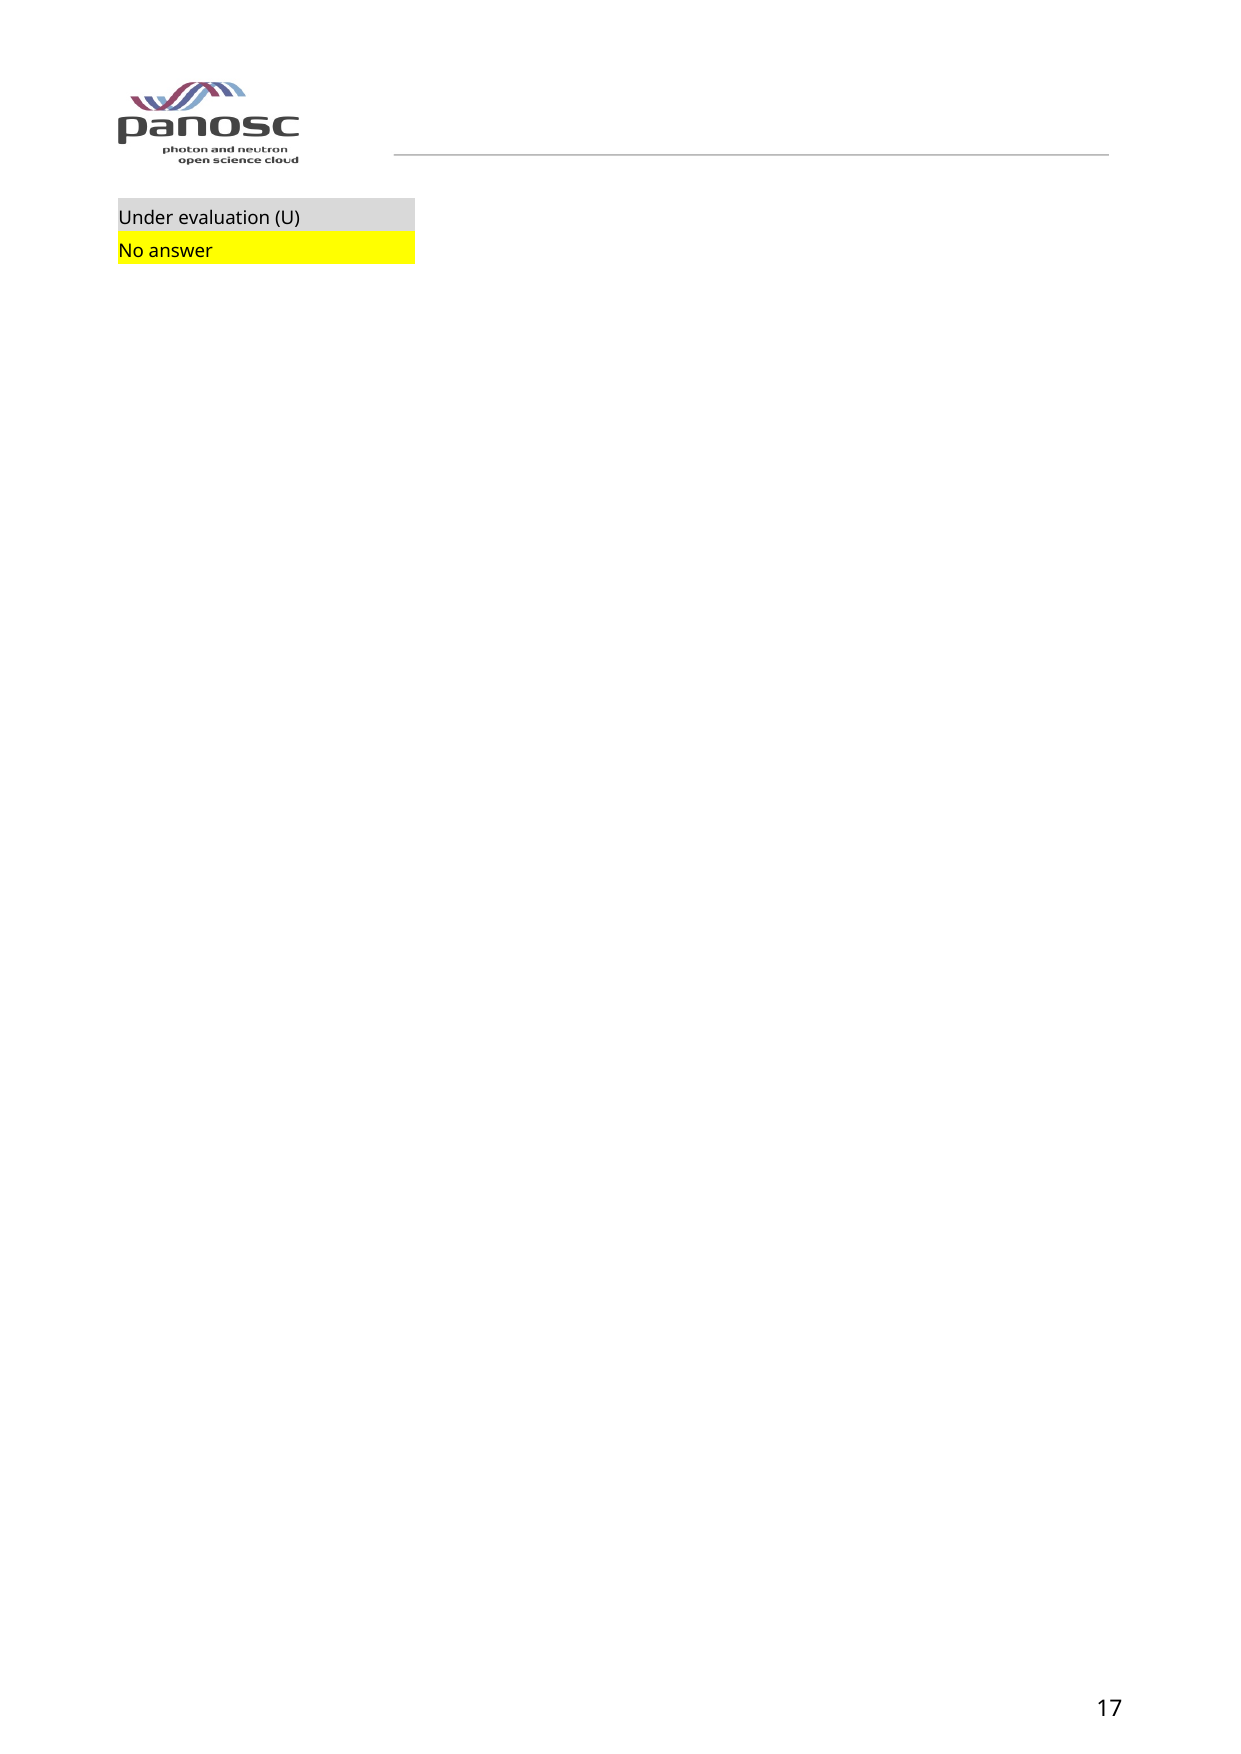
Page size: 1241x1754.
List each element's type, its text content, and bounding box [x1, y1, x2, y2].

table_cell Under evaluation (U) [118, 198, 415, 231]
picture [118, 60, 1109, 193]
table_cell No answer [118, 231, 415, 264]
